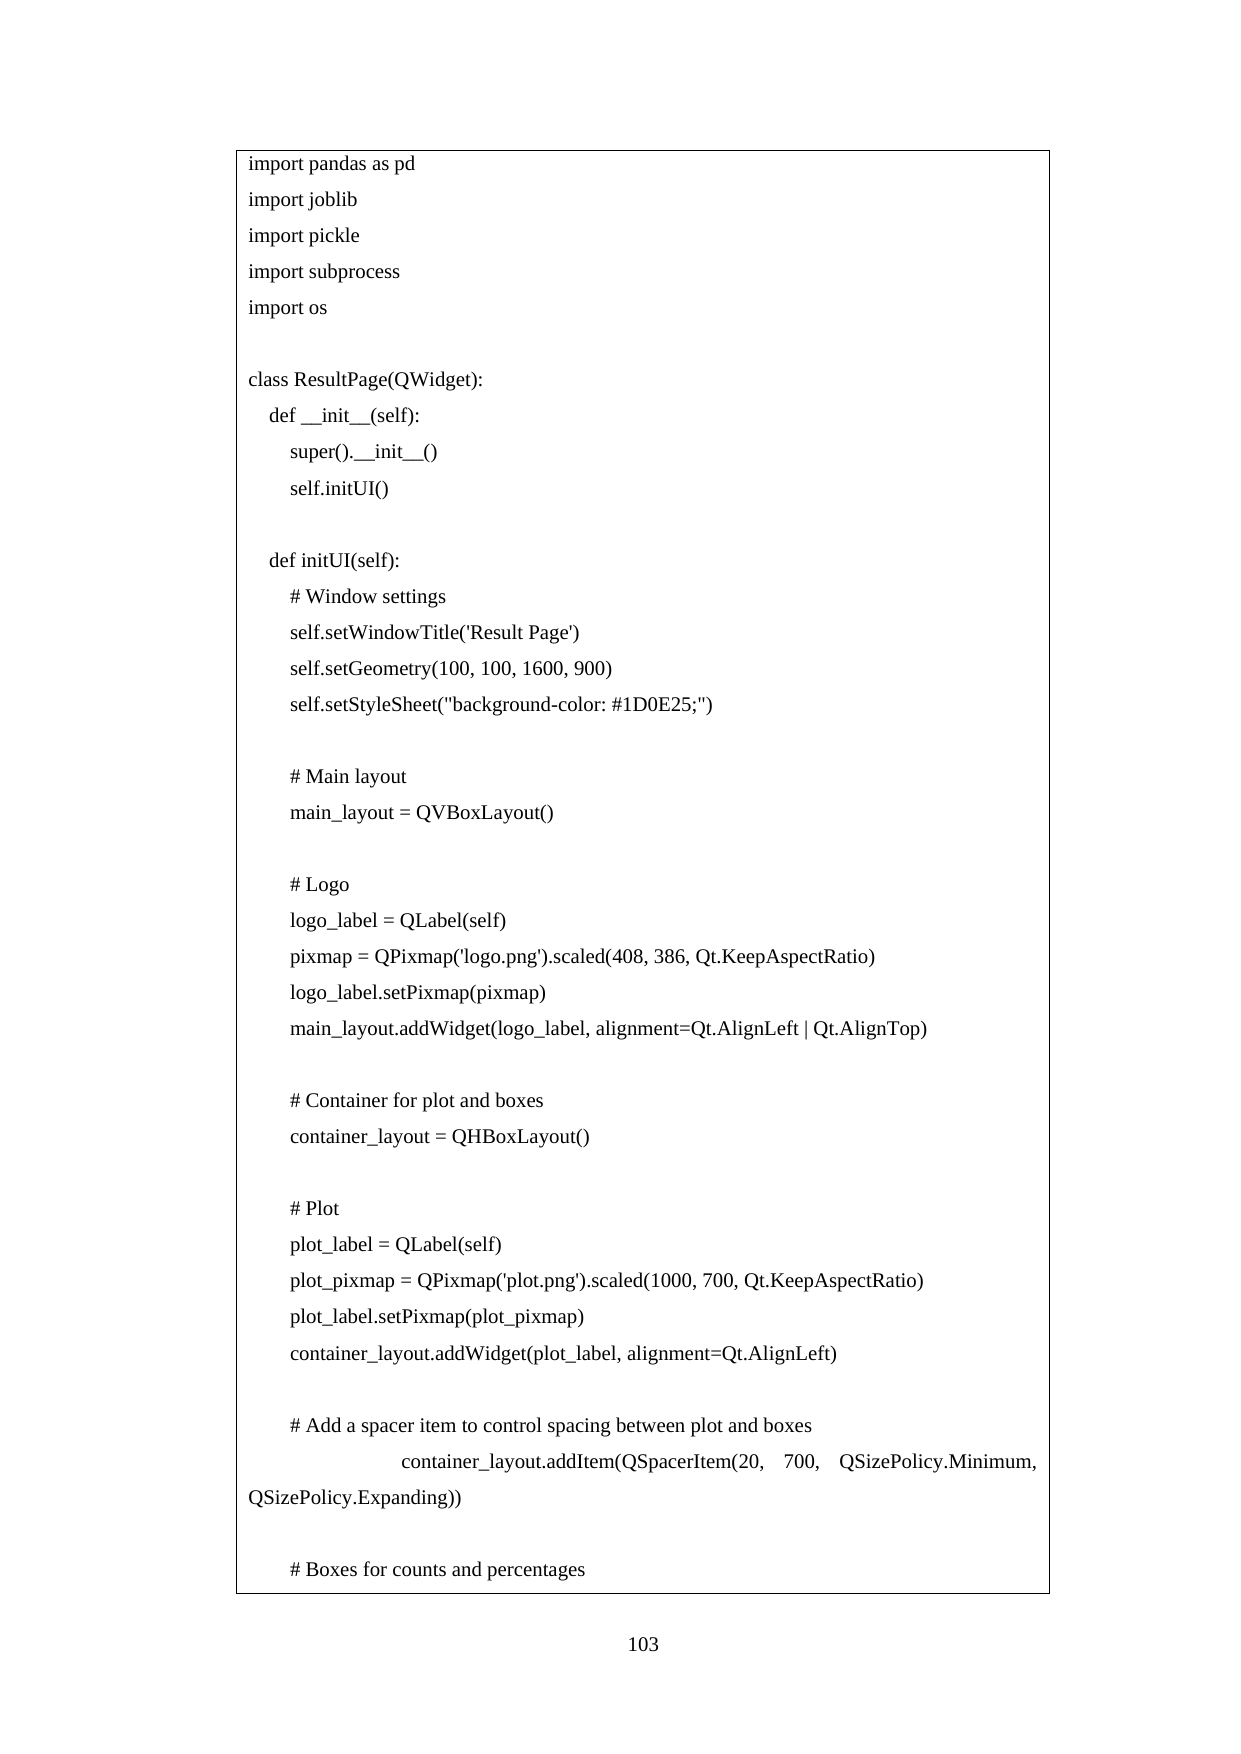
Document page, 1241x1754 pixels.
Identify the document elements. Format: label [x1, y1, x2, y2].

table_cell [237, 151, 1049, 1593]
